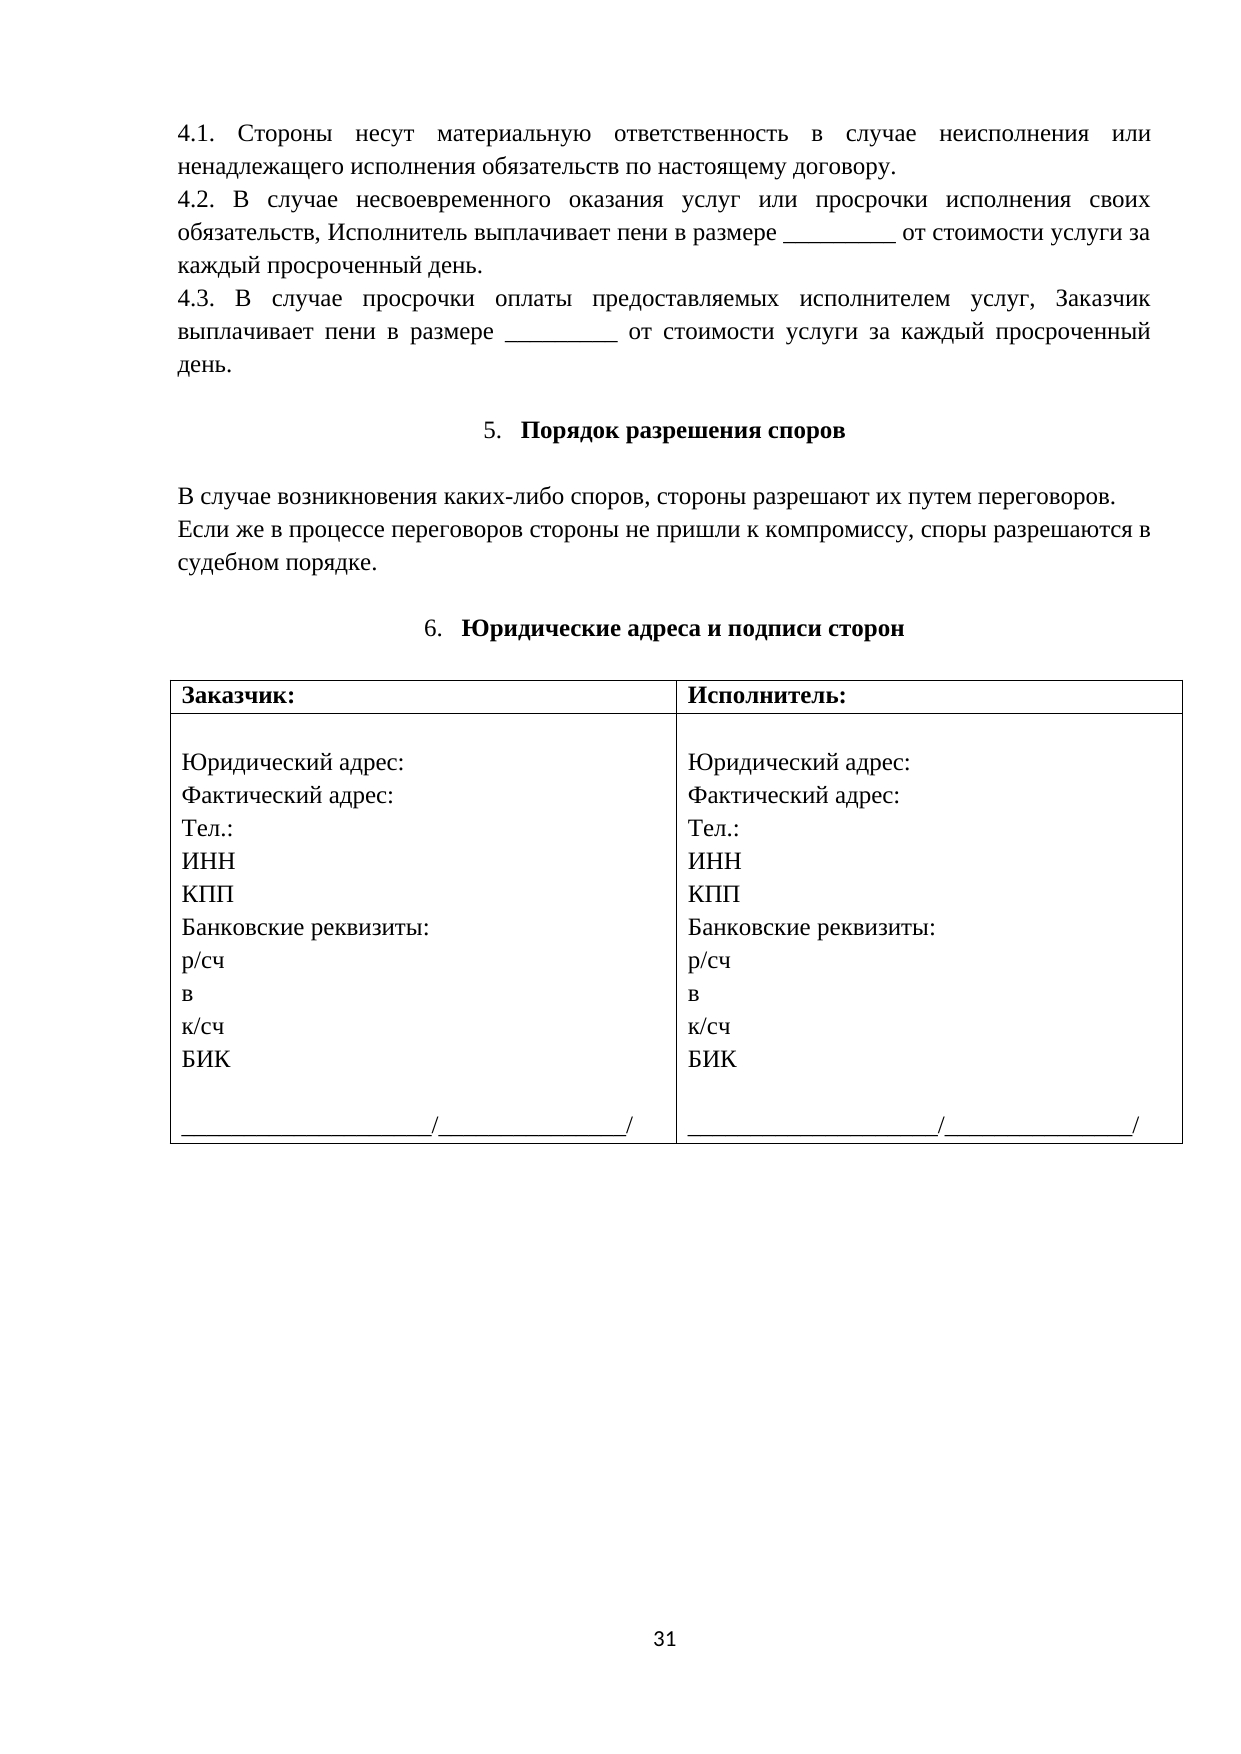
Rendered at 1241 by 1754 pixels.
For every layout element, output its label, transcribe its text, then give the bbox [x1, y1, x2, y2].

table_header Исполнитель: [677, 681, 1182, 713]
text 4.3. В случае просрочки оплаты предоставляемых исполнителем услуг, Заказчик выплачивает пени в размере _________ от стоимости услуги за каждый просроченный день. [177, 283, 1152, 378]
table_cell Юридический адрес: Фактический адрес: Тел.: ИНН КПП Банковские реквизиты: р/сч в к/сч БИК ____________________/_______________/ [171, 714, 676, 1143]
table_cell Юридический адрес: Фактический адрес: Тел.: ИНН КПП Банковские реквизиты: р/сч в к/сч БИК ____________________/_______________/ [677, 714, 1182, 1143]
list Порядок разрешения споров [177, 415, 1152, 444]
text Если же в процессе переговоров стороны не пришли к компромиссу, споры разрешаются в судебном порядке. [177, 514, 1152, 576]
table_header Заказчик: [171, 681, 676, 713]
text 4.2. В случае несвоевременного оказания услуг или просрочки исполнения своих обязательств, Исполнитель выплачивает пени в размере _________ от стоимости услуги за каждый просроченный день. [177, 184, 1152, 279]
text В случае возникновения каких-либо споров, стороны разрешают их путем переговоров. [177, 481, 1152, 510]
list Юридические адреса и подписи сторон [177, 613, 1152, 642]
text 4.1. Стороны несут материальную ответственность в случае неисполнения или ненадлежащего исполнения обязательств по настоящему договору. [177, 118, 1152, 180]
